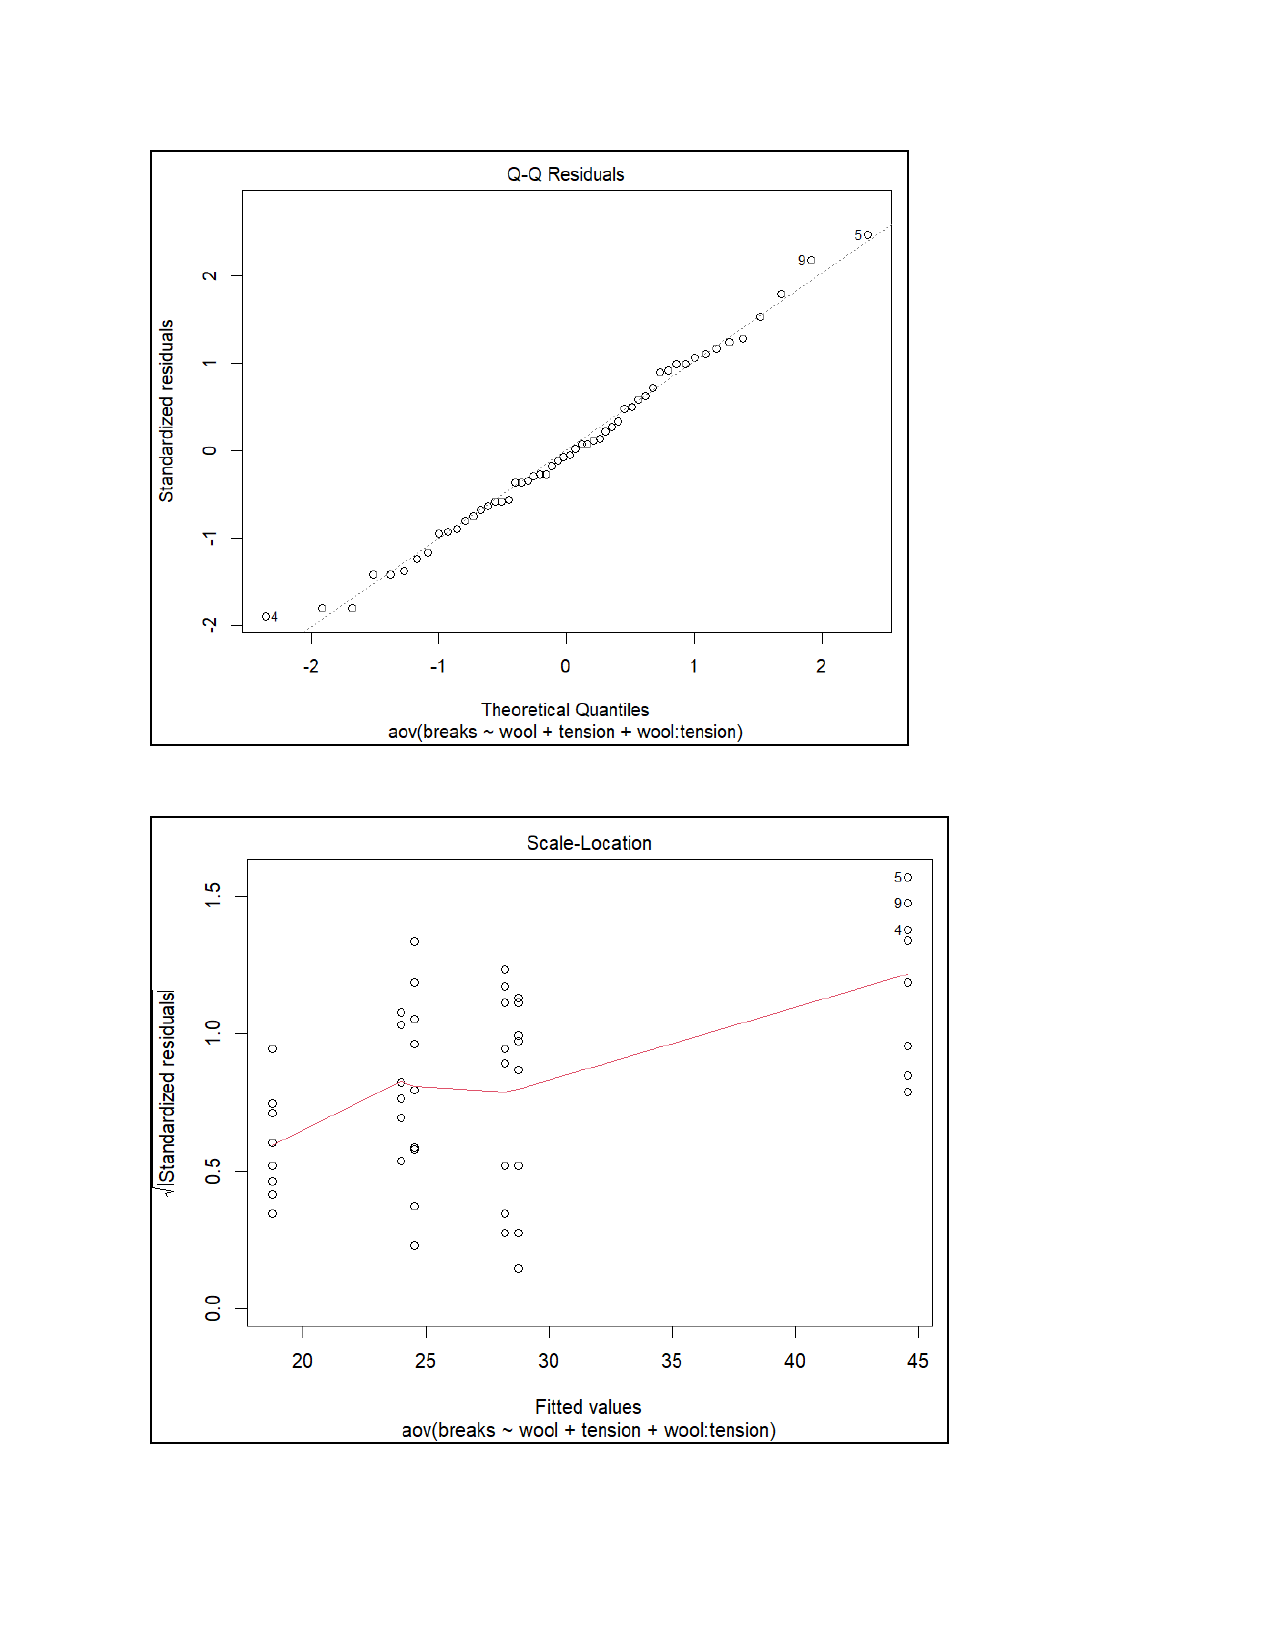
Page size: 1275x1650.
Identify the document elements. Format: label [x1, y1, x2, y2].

picture [152, 818, 947, 1442]
picture [152, 152, 907, 744]
